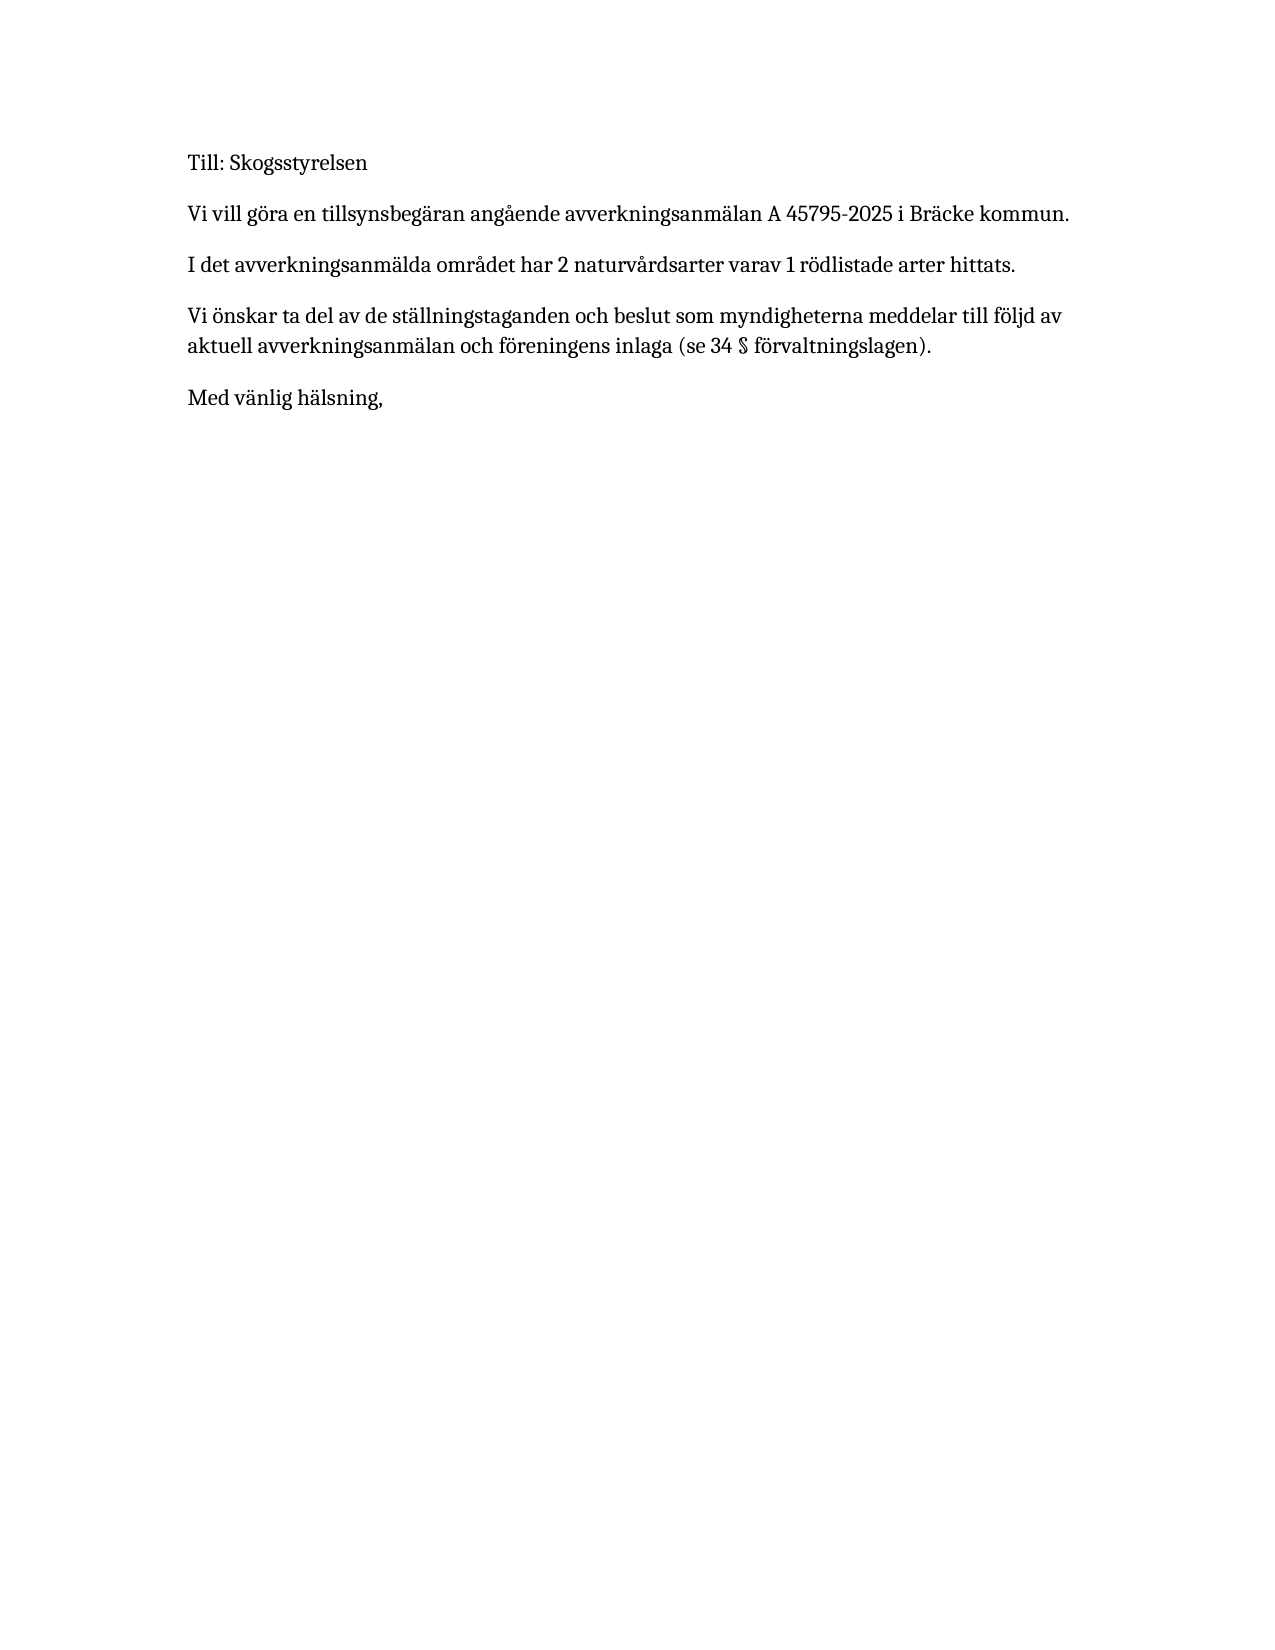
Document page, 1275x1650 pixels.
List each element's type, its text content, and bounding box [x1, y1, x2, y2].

text Till: Skogsstyrelsen [187, 150, 1087, 176]
text Vi önskar ta del av de ställningstaganden och beslut som myndigheterna meddelar till följd av aktuell avverkningsanmälan och föreningens inlaga (se 34 § förvaltningslagen). [187, 303, 1087, 360]
text I det avverkningsanmälda området har 2 naturvårdsarter varav 1 rödlistade arter hittats. [187, 252, 1087, 278]
text Med vänlig hälsning, [187, 384, 1087, 441]
text Vi vill göra en tillsynsbegäran angående avverkningsanmälan A 45795-2025 i Bräcke kommun. [187, 201, 1087, 227]
